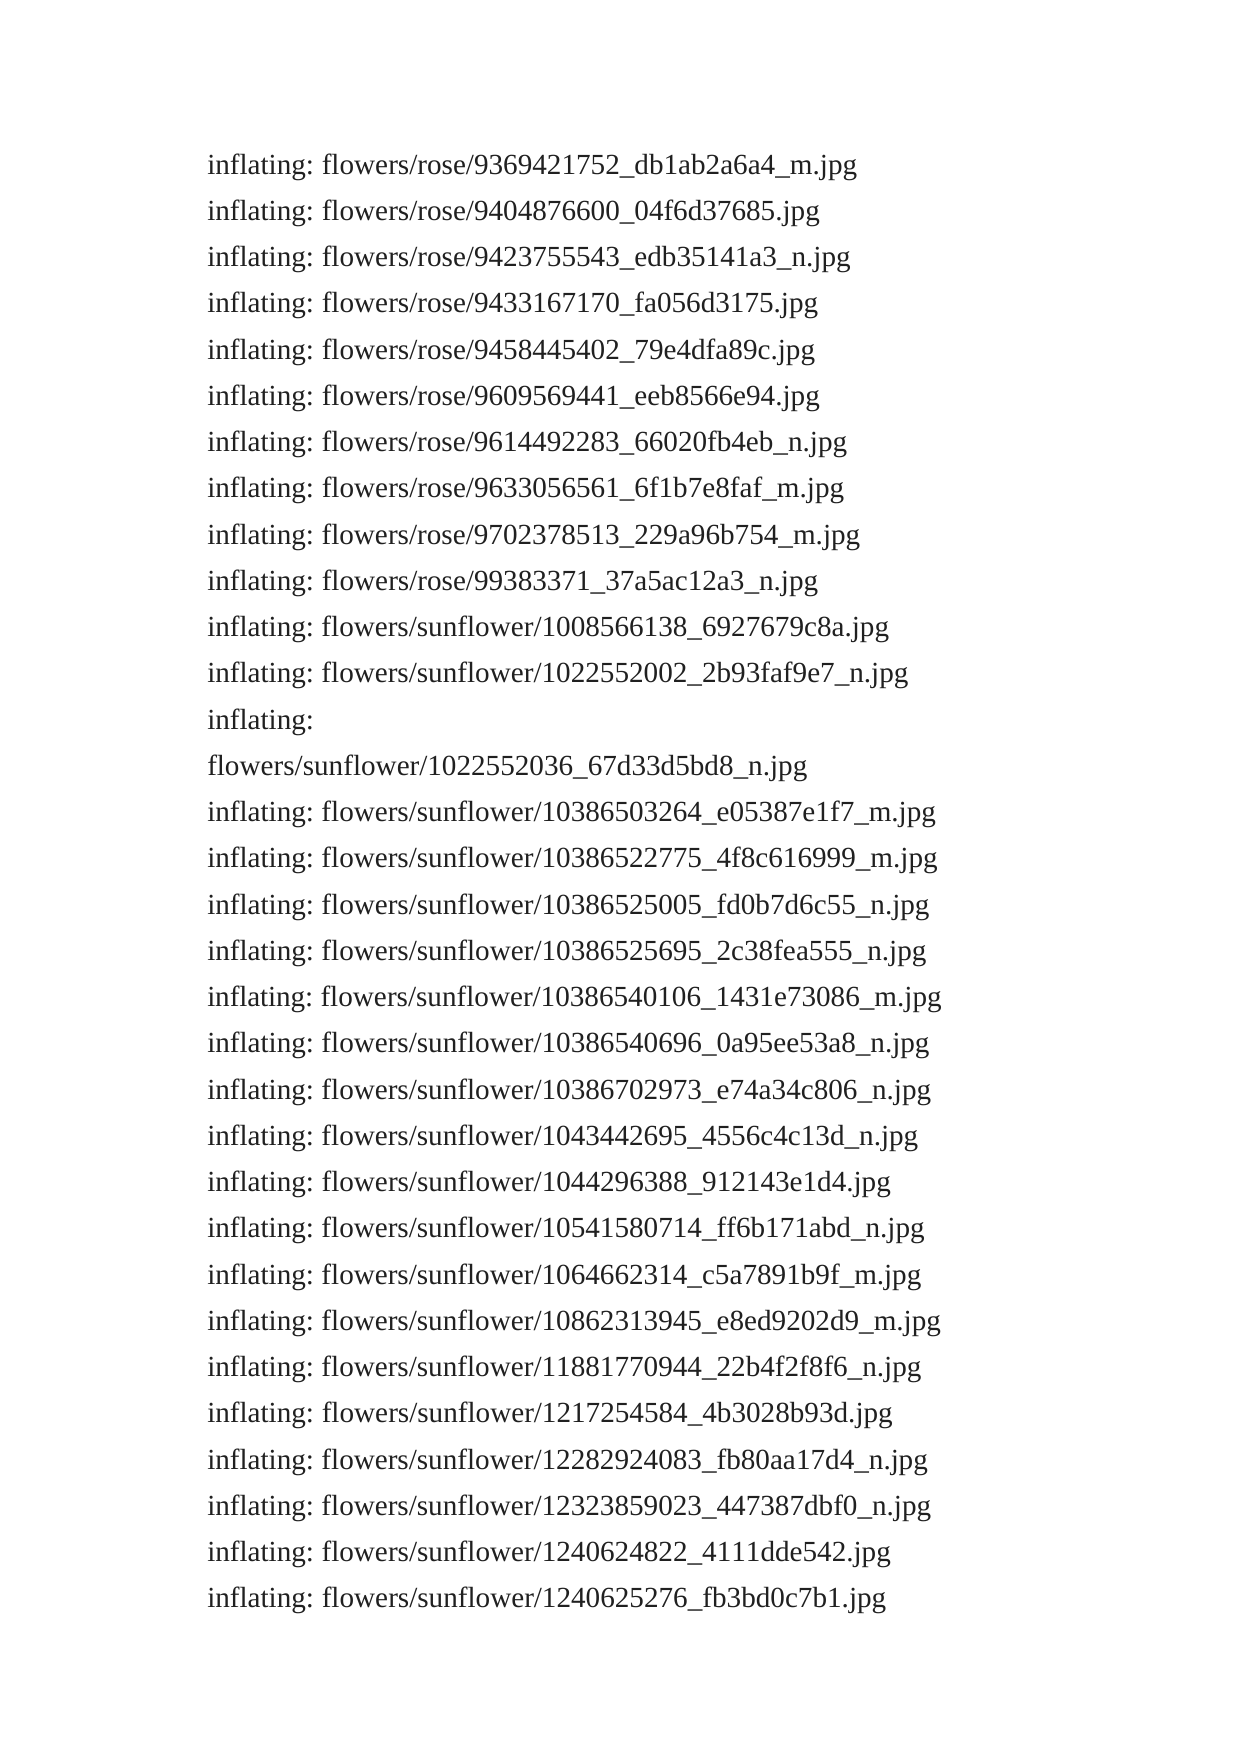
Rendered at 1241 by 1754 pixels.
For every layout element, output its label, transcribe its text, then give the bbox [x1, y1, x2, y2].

text inflating: flowers/sunflower/10386503264_e05387e1f7_m.jpg inflating: flowers/sunflower/10386522775_4f8c616999_m.jpg inflating: flowers/sunflower/10386525005_fd0b7d6c55_n.jpg inflating: flowers/sunflower/10386525695_2c38fea555_n.jpg inflating: flowers/sunflower/10386540106_1431e73086_m.jpg inflating: flowers/sunflower/10386540696_0a95ee53a8_n.jpg inflating: flowers/sunflower/10386702973_e74a34c806_n.jpg inflating: flowers/sunflower/1043442695_4556c4c13d_n.jpg inflating: flowers/sunflower/1044296388_912143e1d4.jpg inflating: flowers/sunflower/10541580714_ff6b171abd_n.jpg inflating: flowers/sunflower/1064662314_c5a7891b9f_m.jpg inflating: flowers/sunflower/10862313945_e8ed9202d9_m.jpg inflating: flowers/sunflower/11881770944_22b4f2f8f6_n.jpg inflating: flowers/sunflower/1217254584_4b3028b93d.jpg inflating: flowers/sunflower/12282924083_fb80aa17d4_n.jpg inflating: flowers/sunflower/12323859023_447387dbf0_n.jpg inflating: flowers/sunflower/1240624822_4111dde542.jpg inflating: flowers/sunflower/1240625276_fb3bd0c7b1.jpg [207, 794, 943, 1614]
text inflating: flowers/rose/9369421752_db1ab2a6a4_m.jpg inflating: flowers/rose/9404876600_04f6d37685.jpg inflating: flowers/rose/9423755543_edb35141a3_n.jpg inflating: flowers/rose/9433167170_fa056d3175.jpg inflating: flowers/rose/9458445402_79e4dfa89c.jpg inflating: flowers/rose/9609569441_eeb8566e94.jpg inflating: flowers/rose/9614492283_66020fb4eb_n.jpg inflating: flowers/rose/9633056561_6f1b7e8faf_m.jpg inflating: flowers/rose/9702378513_229a96b754_m.jpg inflating: flowers/rose/99383371_37a5ac12a3_n.jpg inflating: flowers/sunflower/1008566138_6927679c8a.jpg inflating: flowers/sunflower/1022552002_2b93faf9e7_n.jpg inflating: flowers/sunflower/1022552036_67d33d5bd8_n.jpg [207, 147, 921, 782]
